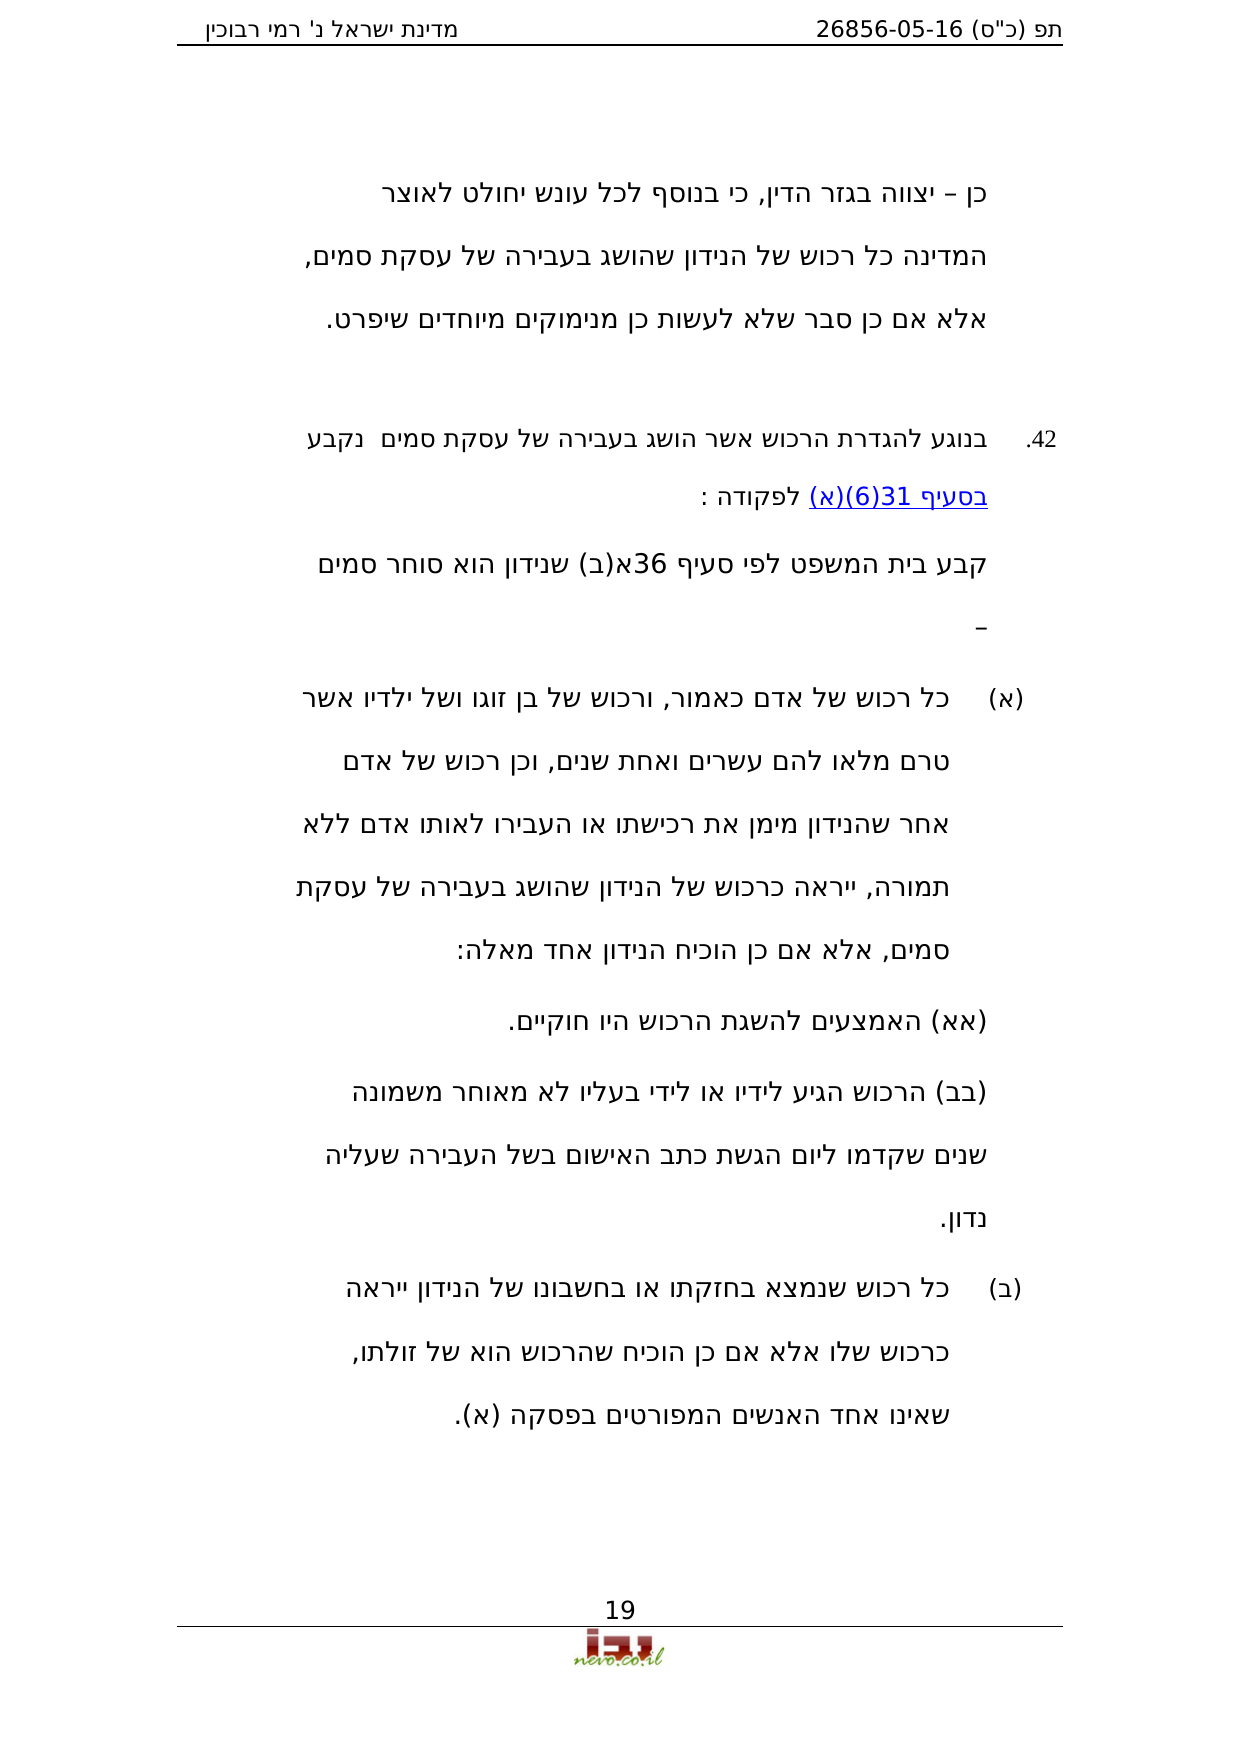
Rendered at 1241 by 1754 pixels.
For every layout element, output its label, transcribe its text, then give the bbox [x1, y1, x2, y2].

picture [574, 1628, 666, 1667]
list כל רכוש של אדם כאמור, ורכוש של בן זוגו ושל ילדיו אשר טרם מלאו להם עשרים ואחת שנים, וכן רכוש של אדם אחר שהנידון מימן את רכישתו או העבירו לאותו אדם ללא תמורה, ייראה כרכוש של הנידון שהושג בעבירה של עסקת סמים, אלא אם כן הוכיח הנידון אחד מאלה: [295, 682, 988, 966]
list כל רכוש שנמצא בחזקתו או בחשבונו של הנידון ייראה כרכוש שלו אלא אם כן הוכיח שהרכוש הוא של זולתו, שאינו אחד האנשים המפורטים בפסקה (א). [295, 1273, 988, 1431]
text (בב) הרכוש הגיע לידיו או לידי בעליו לא מאוחר משמונה שנים שקדמו ליום הגשת כתב האישום בשל העבירה שעליה נדון. [295, 1076, 988, 1234]
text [295, 177, 988, 335]
list בנוגע להגדרת הרכוש אשר הושג בעבירה של עסקת סמים נקבע בסעיף 31(6)(א) לפקודה : [295, 424, 1026, 512]
text (אא) האמצעים להשגת הרכוש היו חוקיים. [295, 1005, 988, 1037]
text קבע בית המשפט לפי סעיף 36א(ב) שנידון הוא סוחר סמים – [295, 548, 988, 643]
